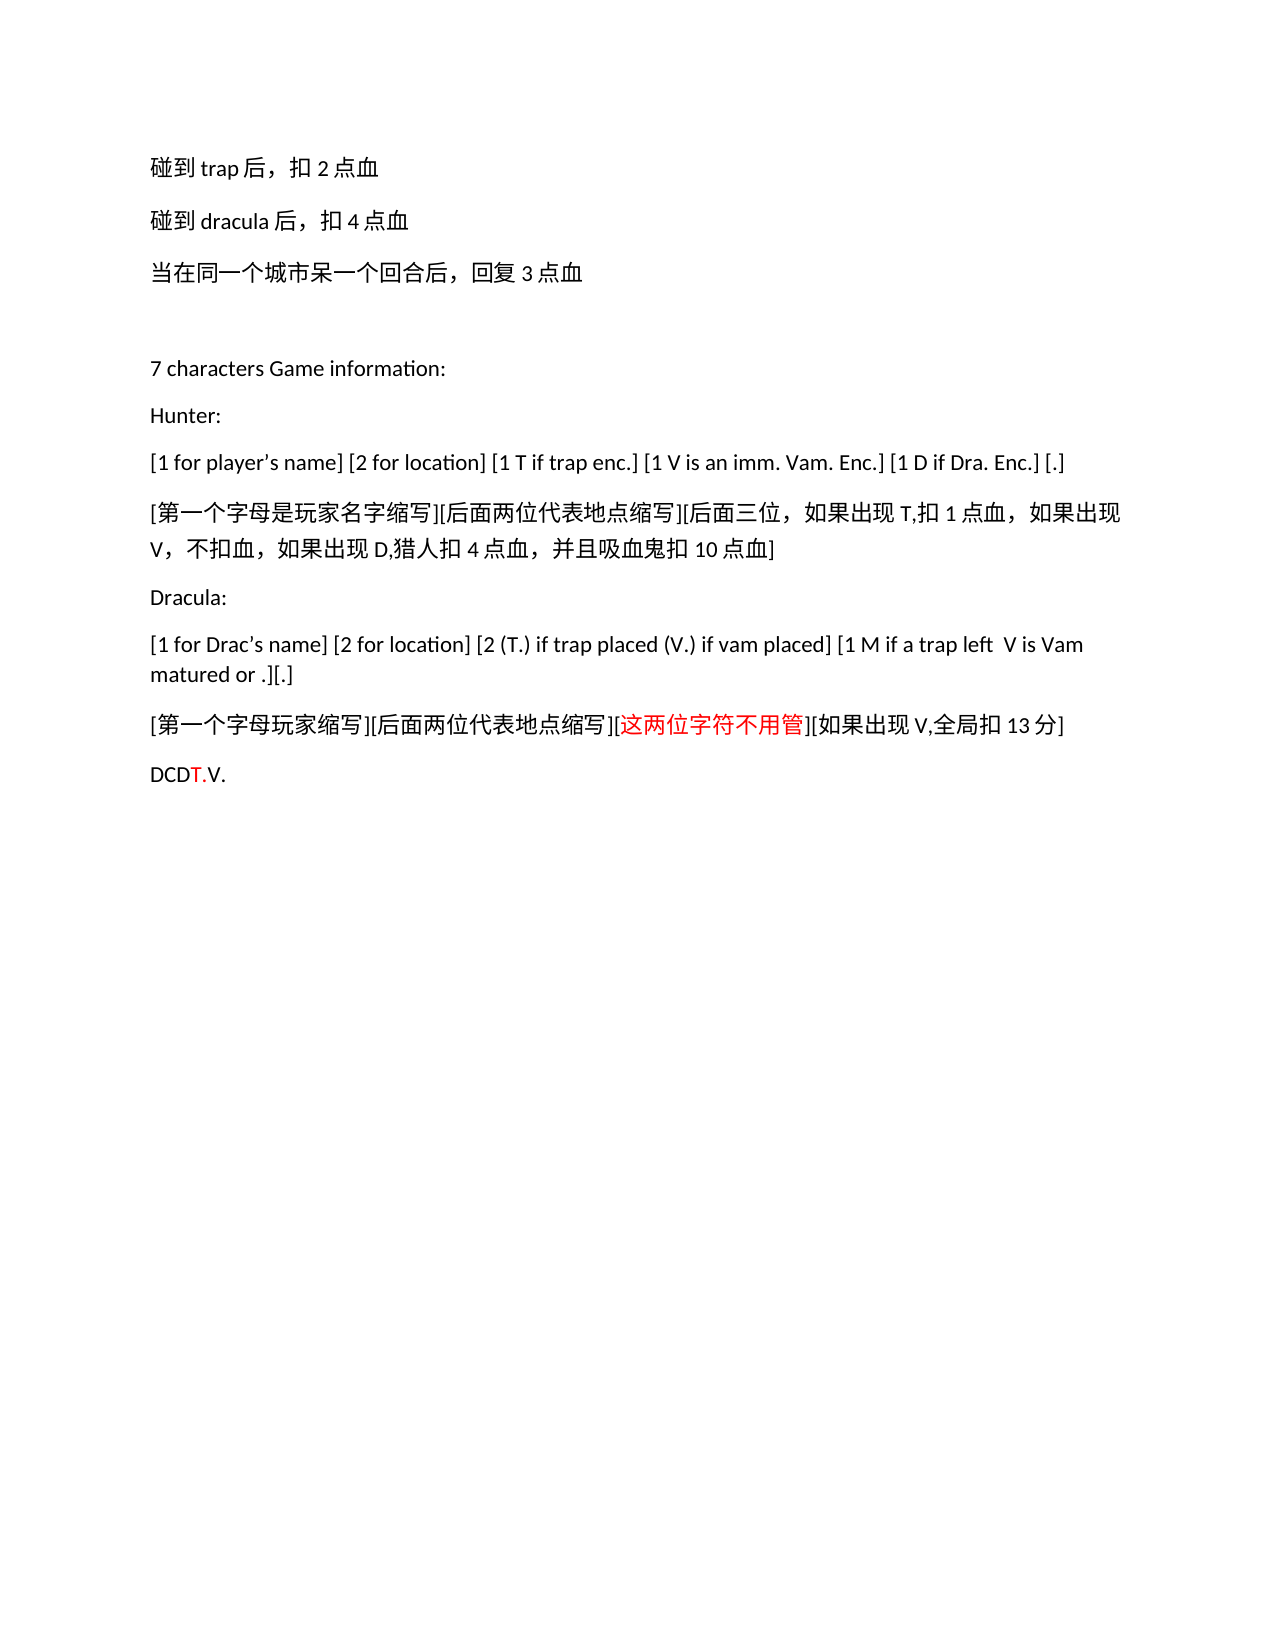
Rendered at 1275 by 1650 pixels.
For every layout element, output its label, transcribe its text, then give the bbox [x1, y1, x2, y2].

text [1 for player’s name] [2 for location] [1 T if trap enc.] [1 V is an imm. Vam. Enc.] [1 D if Dra. Enc.] [.] [150, 448, 1125, 476]
text Hunter: [150, 401, 1125, 429]
text [1 for Drac’s name] [2 for location] [2 (T.) if trap placed (V.) if vam placed] [1 M if a trap left V is Vam matured or .][.] [150, 630, 1125, 688]
text [第一个字母玩家缩写][后面两位代表地点缩写][这两位字符不用管][如果出现V,全局扣13分] [150, 707, 1125, 741]
text DCDT.V. [150, 760, 1125, 788]
text 碰到dracula后，扣4点血 [150, 202, 1125, 236]
text 当在同一个城市呆一个回合后，回复3点血 [150, 255, 1125, 288]
text [第一个字母是玩家名字缩写][后面两位代表地点缩写][后面三位，如果出现T,扣1点血，如果出现V，不扣血，如果出现D,猎人扣4点血，并且吸血鬼扣10点血] [150, 495, 1125, 564]
text 7 characters Game information: [150, 354, 1125, 382]
text 碰到trap后，扣2点血 [150, 150, 1125, 183]
text Dracula: [150, 583, 1125, 611]
